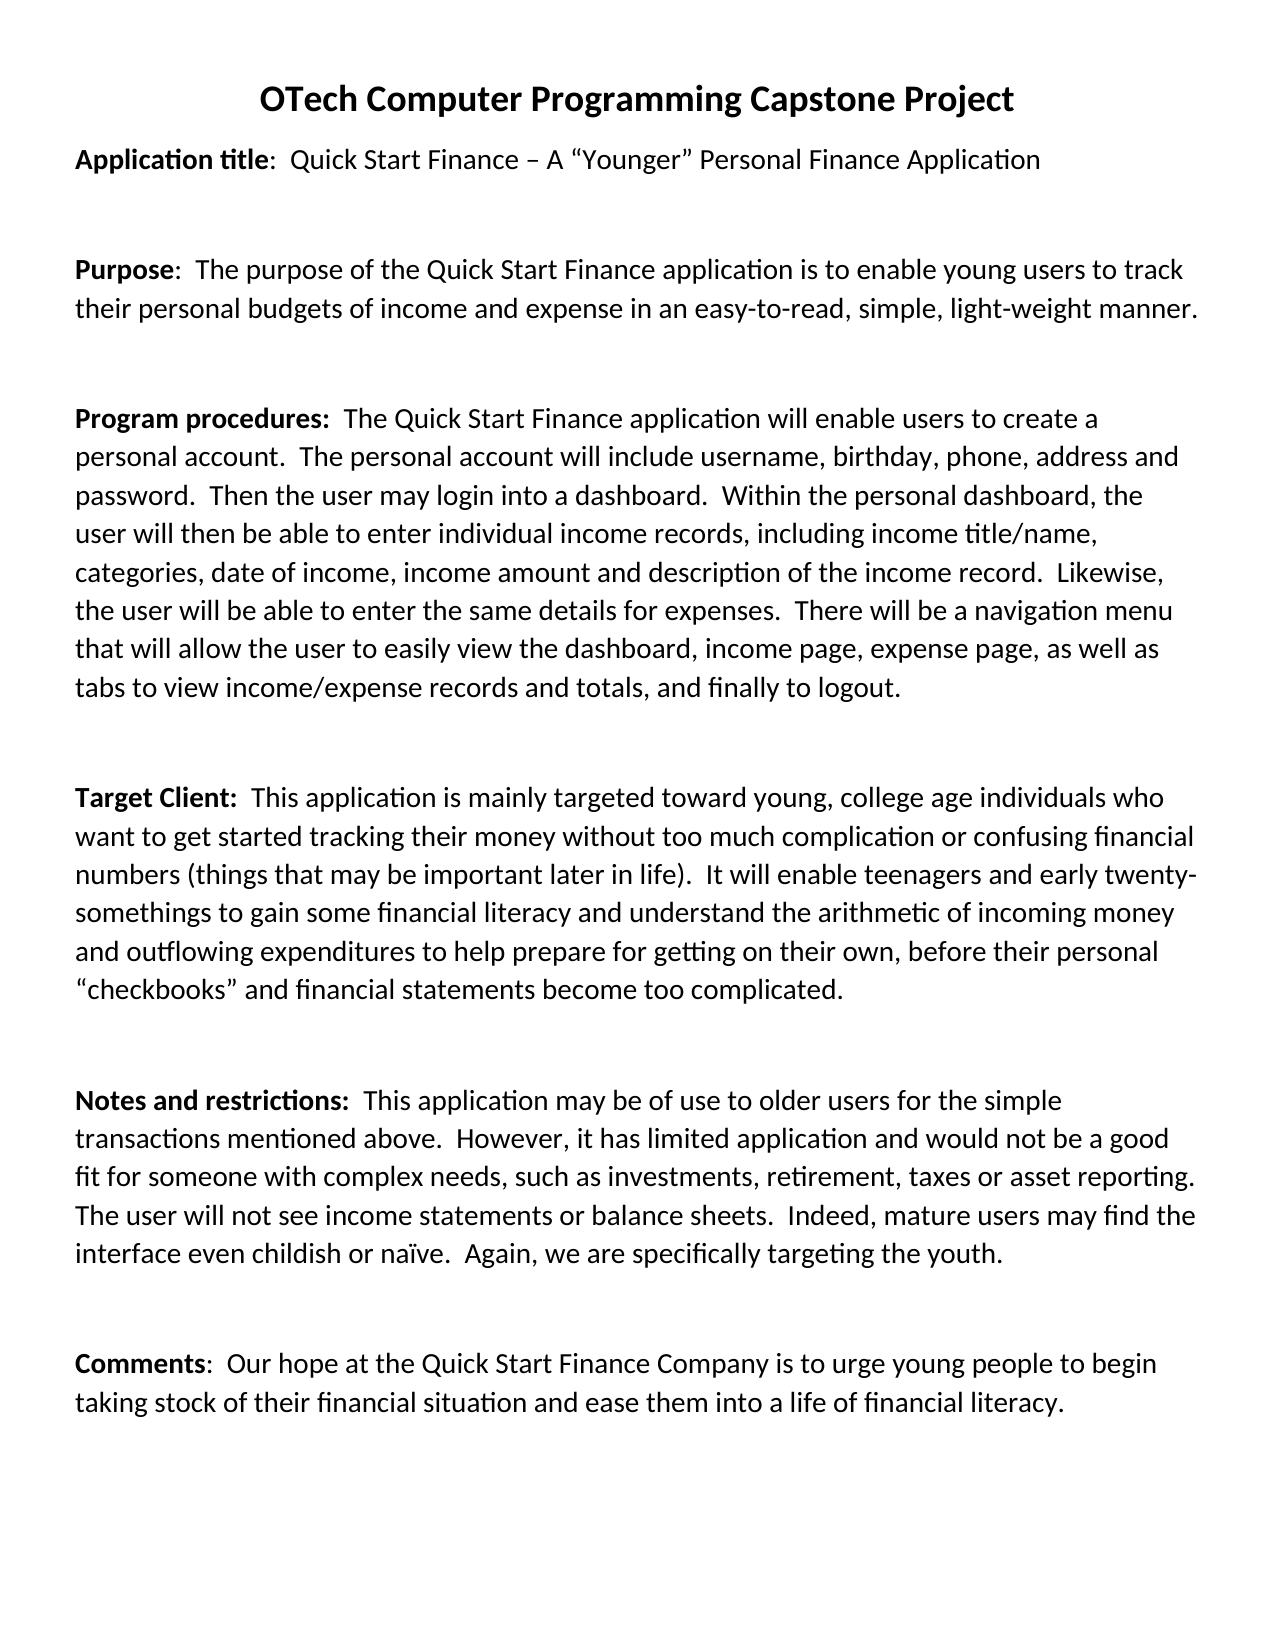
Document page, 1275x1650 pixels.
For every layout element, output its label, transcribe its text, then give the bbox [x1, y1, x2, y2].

text Program procedures: The Quick Start Finance application will enable users to create a personal account. The personal account will include username, birthday, phone, address and password. Then the user may login into a dashboard. Within the personal dashboard, the user will then be able to enter individual income records, including income title/name, categories, date of income, income amount and description of the income record. Likewise, the user will be able to enter the same details for expenses. There will be a navigation menu that will allow the user to easily view the dashboard, income page, expense page, as well as tabs to view income/expense records and totals, and finally to logout. [75, 400, 1200, 705]
text Purpose: The purpose of the Quick Start Finance application is to enable young users to track their personal budgets of income and expense in an easy-to-read, simple, light-weight manner. [75, 251, 1200, 325]
text Application title: Quick Start Finance – A “Younger” Personal Finance Application [75, 141, 1200, 177]
text Target Client: This application is mainly targeted toward young, college age individuals who want to get started tracking their money without too much complication or confusing financial numbers (things that may be important later in life). It will enable teenagers and early twenty-somethings to gain some financial literacy and understand the arithmetic of incoming money and outflowing expenditures to help prepare for getting on their own, before their personal “checkbooks” and financial statements become too complicated. [75, 779, 1200, 1007]
text Notes and restrictions: This application may be of use to older users for the simple transactions mentioned above. However, it has limited application and would not be a good fit for someone with complex needs, such as investments, retirement, taxes or asset reporting. The user will not see income statements or balance sheets. Indeed, mature users may find the interface even childish or naïve. Again, we are specifically targeting the youth. [75, 1082, 1200, 1271]
text Comments: Our hope at the Quick Start Finance Company is to urge young people to begin taking stock of their financial situation and ease them into a life of financial literacy. [75, 1346, 1200, 1420]
text OTech Computer Programming Capstone Project [75, 75, 1200, 121]
